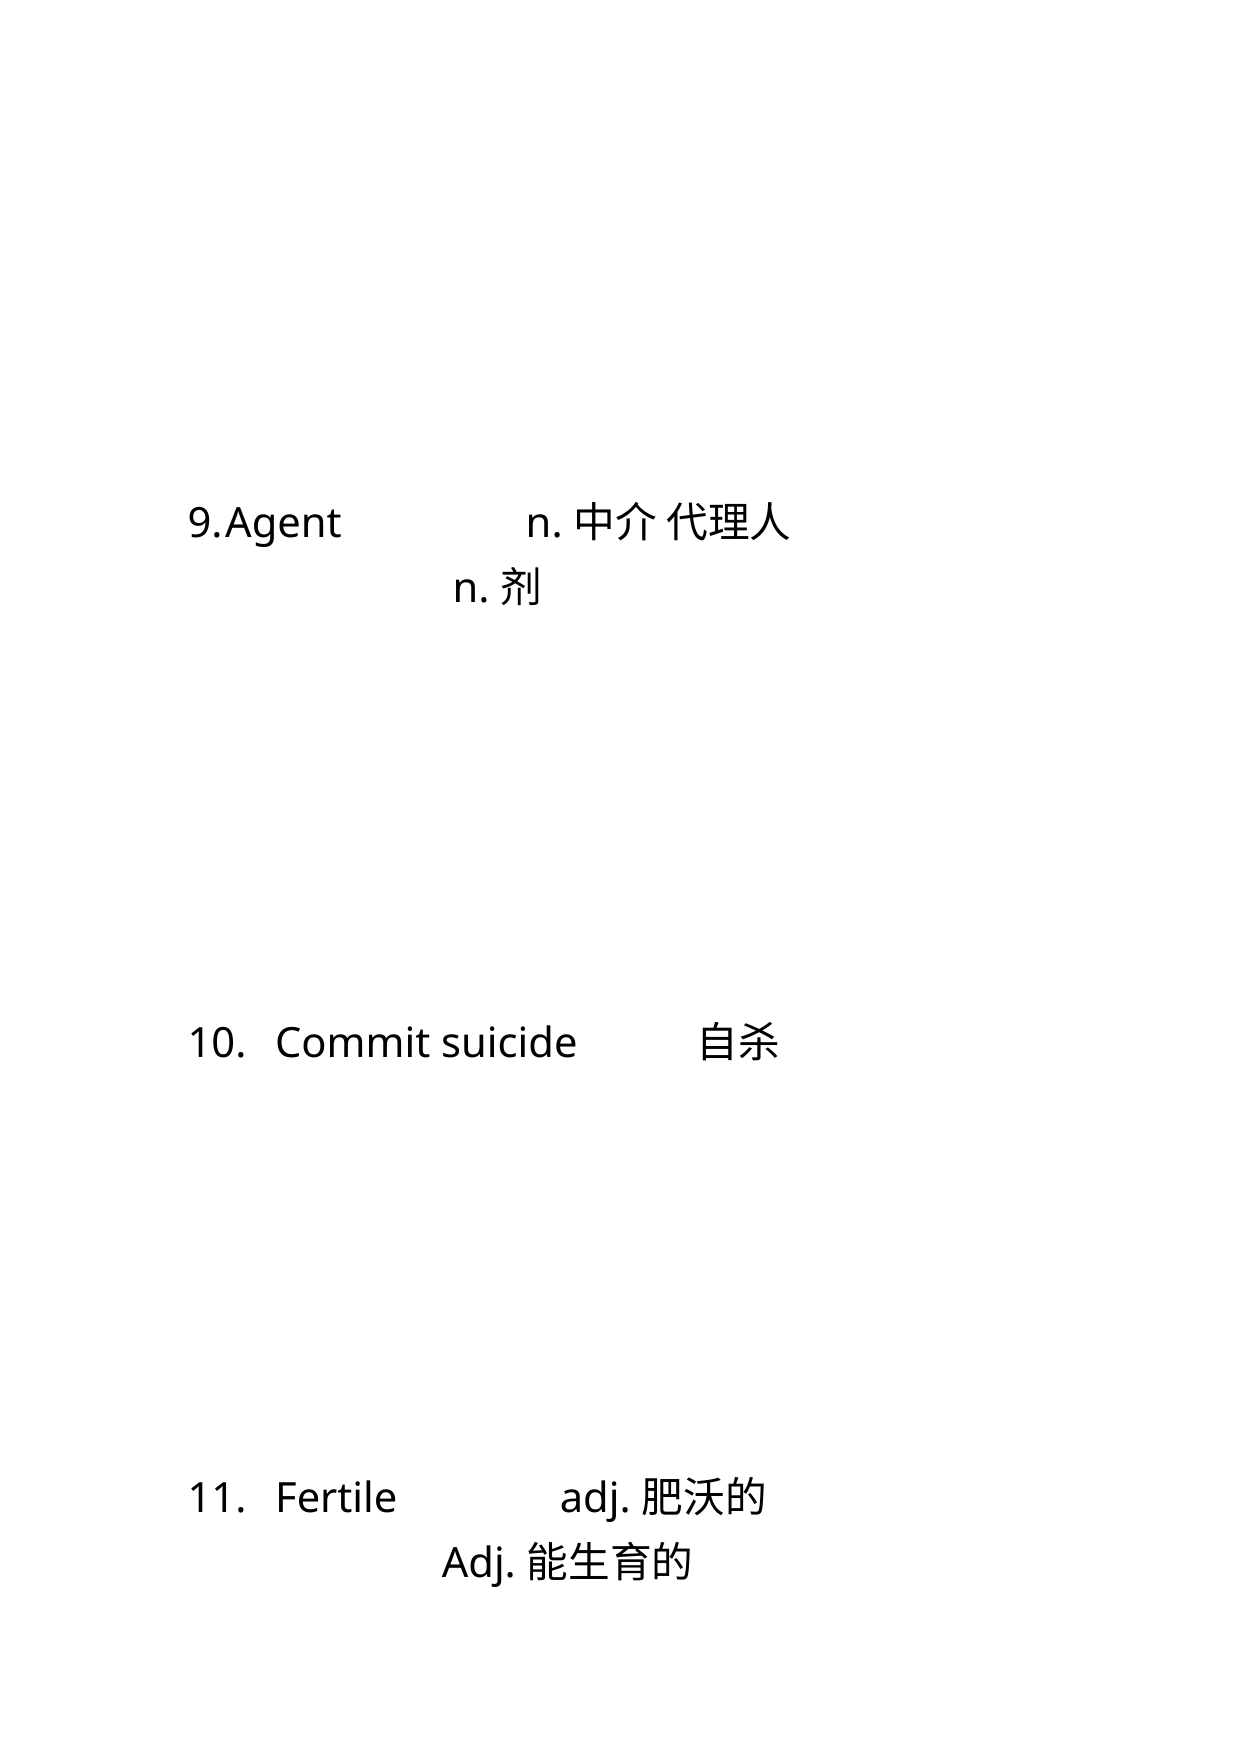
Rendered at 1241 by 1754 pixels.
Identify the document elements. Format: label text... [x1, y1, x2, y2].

list Commit suicide 自杀 [187, 1007, 1053, 1072]
list n. 剂 [225, 552, 1053, 617]
list Adj. 能生育的 [225, 1527, 1053, 1592]
list Agent n. 中介 代理人 [187, 487, 1053, 552]
list Fertile adj. 肥沃的 [187, 1462, 1053, 1527]
